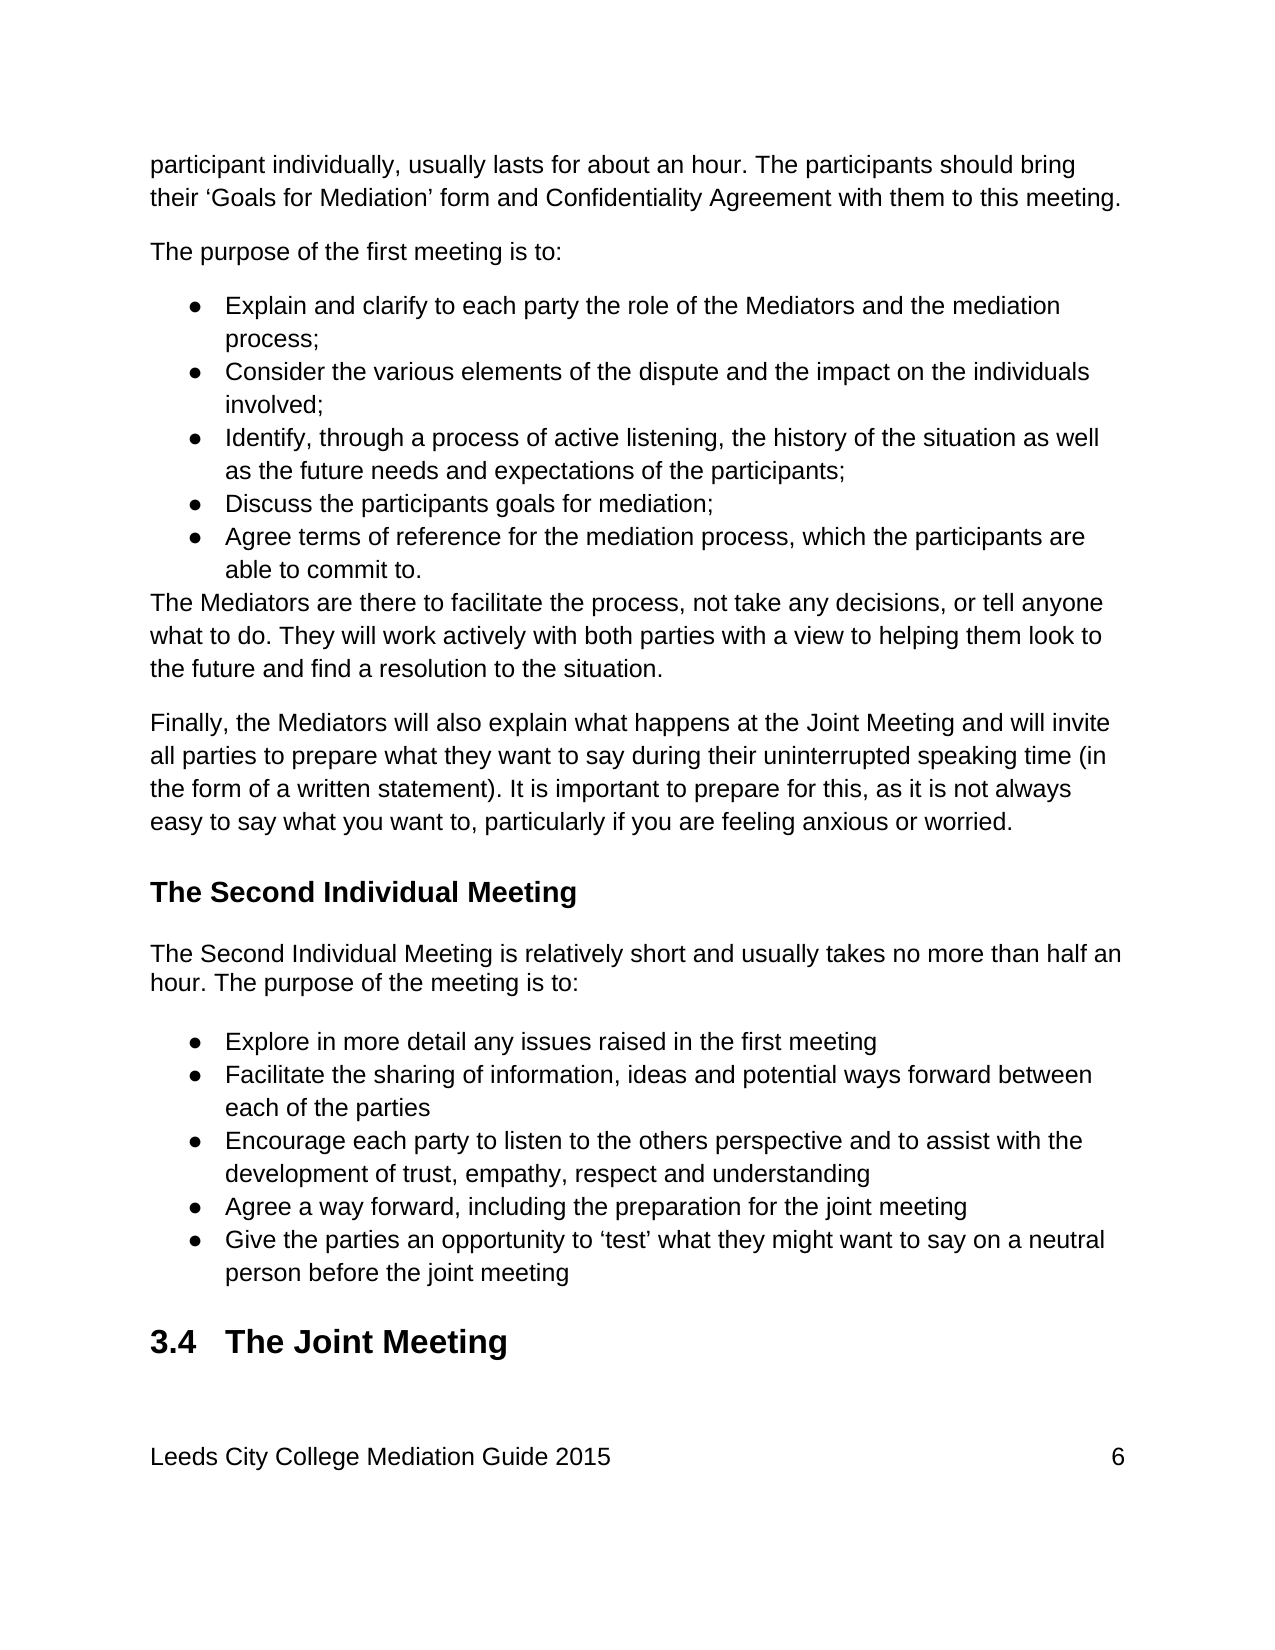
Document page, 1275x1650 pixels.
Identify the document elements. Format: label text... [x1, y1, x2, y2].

list Facilitate the sharing of information, ideas and potential ways forward between each of the parties [187, 1060, 1124, 1122]
list Discuss the participants goals for mediation; [187, 489, 1125, 518]
list Explain and clarify to each party the role of the Mediators and the mediation process; [187, 291, 1125, 352]
list Consider the various elements of the dispute and the impact on the individuals involved; [187, 357, 1125, 418]
list Identify, through a process of active listening, the history of the situation as well as the future needs and expectations of the participants; [187, 423, 1125, 484]
text The purpose of the first meeting is to: [150, 237, 1125, 266]
list Give the parties an opportunity to ‘test’ what they might want to say on a neutral person before the joint meeting [187, 1225, 1124, 1287]
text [150, 150, 1125, 212]
list Agree terms of reference for the mediation process, which the participants are able to commit to. [187, 522, 1125, 584]
list Explore in more detail any issues raised in the first meeting [187, 1027, 1124, 1056]
list Encourage each party to listen to the others perspective and to assist with the development of trust, empathy, respect and understanding [187, 1126, 1124, 1188]
text 3.4 The Joint Meeting [150, 1322, 1125, 1360]
text The Second Individual Meeting is relatively short and usually takes no more than half an hour. The purpose of the meeting is to: [150, 939, 1124, 996]
text The Second Individual Meeting [150, 875, 1124, 908]
text Finally, the Mediators will also explain what happens at the Joint Meeting and will invite all parties to prepare what they want to say during their uninterrupted speaking time (in the form of a written statement). It is important to prepare for this, as it is not always easy to say what you want to, particularly if you are feeling anxious or worried. [150, 708, 1125, 836]
list Agree a way forward, including the preparation for the joint meeting [187, 1192, 1124, 1221]
text The Mediators are there to facilitate the process, not take any decisions, or tell anyone what to do. They will work actively with both parties with a view to helping them look to the future and find a resolution to the situation. [150, 588, 1125, 683]
